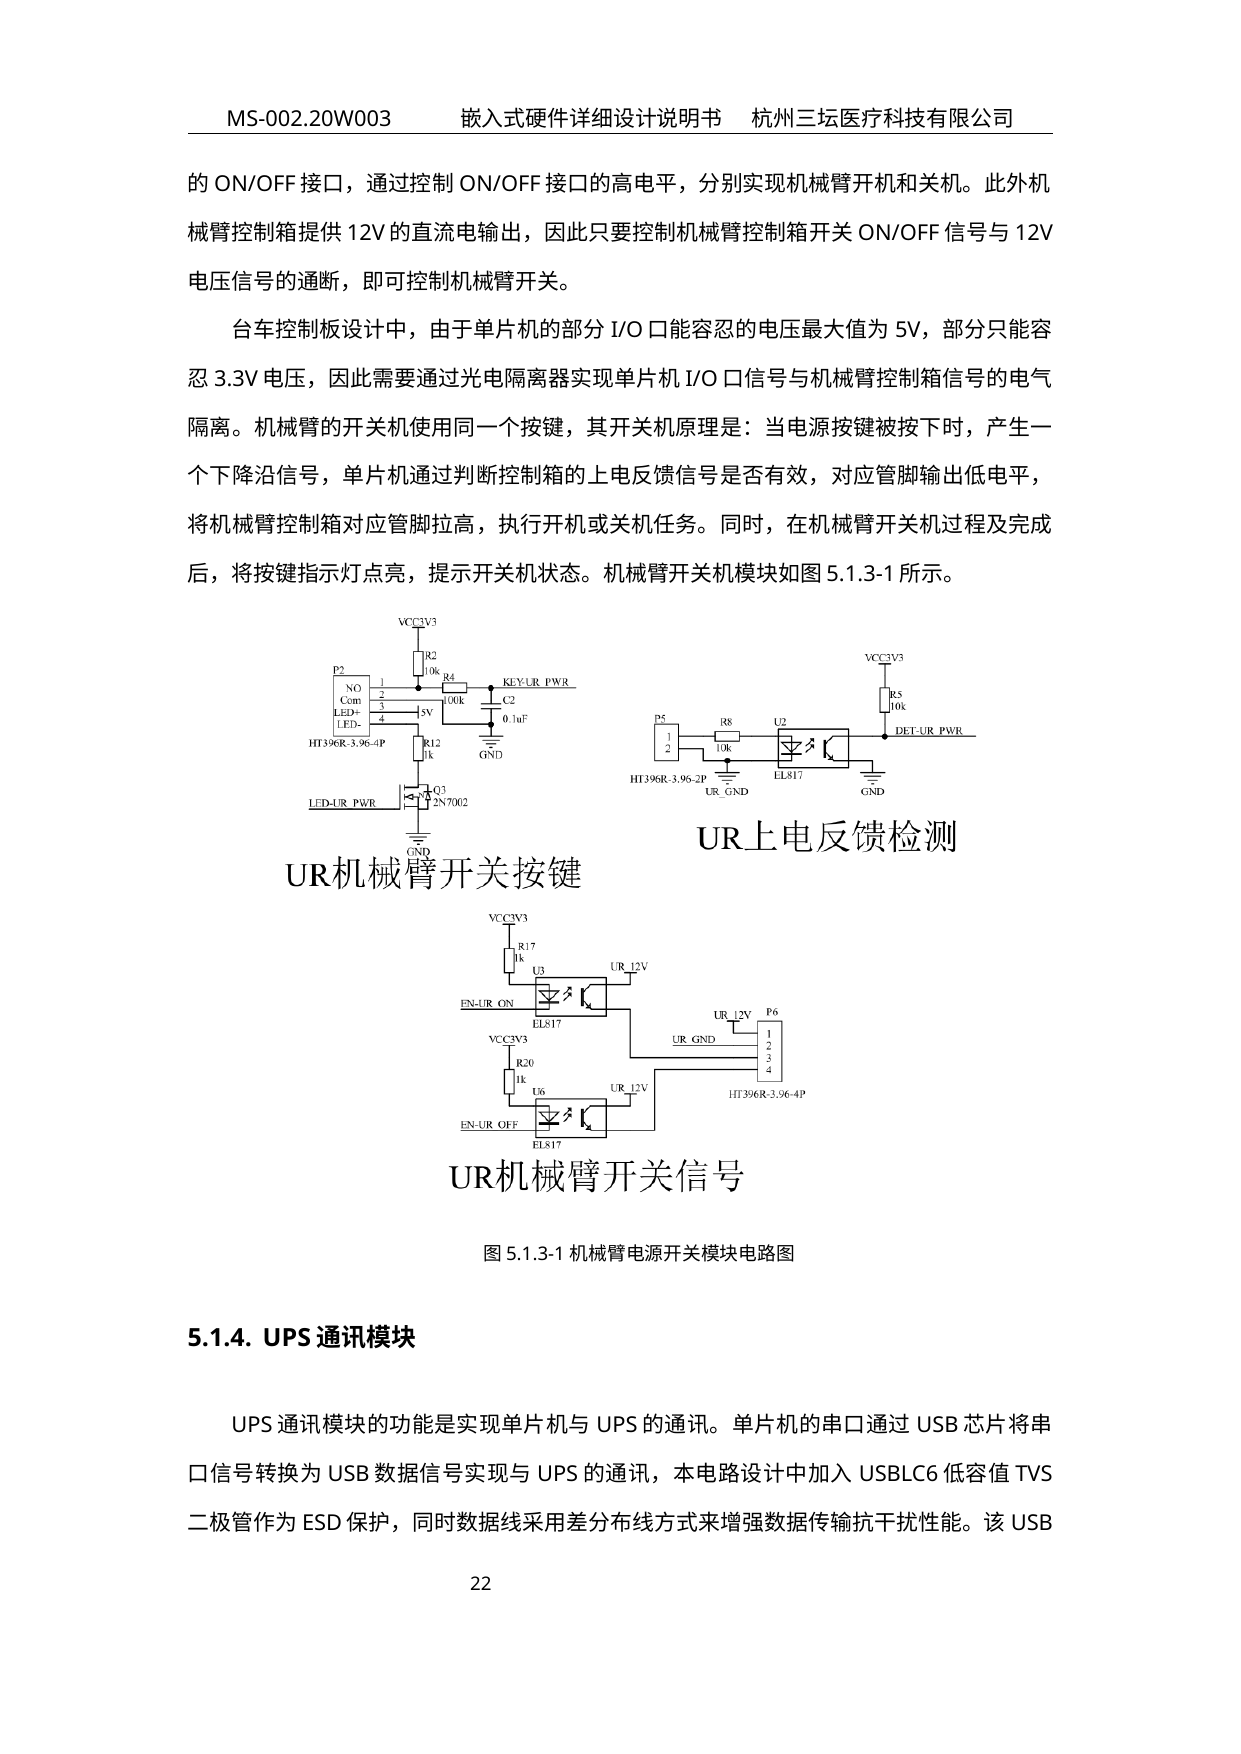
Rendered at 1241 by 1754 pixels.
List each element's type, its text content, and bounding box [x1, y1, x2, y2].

text 台车控制板设计中，由于单片机的部分I/O口能容忍的电压最大值为5V，部分只能容忍3.3V电压，因此需要通过光电隔离器实现单片机I/O口信号与机械臂控制箱信号的电气隔离。机械臂的开关机使用同一个按键，其开关机原理是：当电源按键被按下时，产生一个下降沿信号，单片机通过判断控制箱的上电反馈信号是否有效，对应管脚输出低电平，将机械臂控制箱对应管脚拉高，执行开机或关机任务。同时，在机械臂开关机过程及完成后，将按键指示灯点亮，提示开关机状态。机械臂开关机模块如图5.1.3-1所示。 [187, 312, 1053, 588]
text 图5.1.3-1 机械臂电源开关模块电路图 [187, 1236, 1053, 1268]
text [187, 166, 1053, 296]
picture [250, 603, 990, 1201]
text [187, 1407, 1053, 1537]
subtitle UPS通讯模块 [187, 1303, 1053, 1368]
